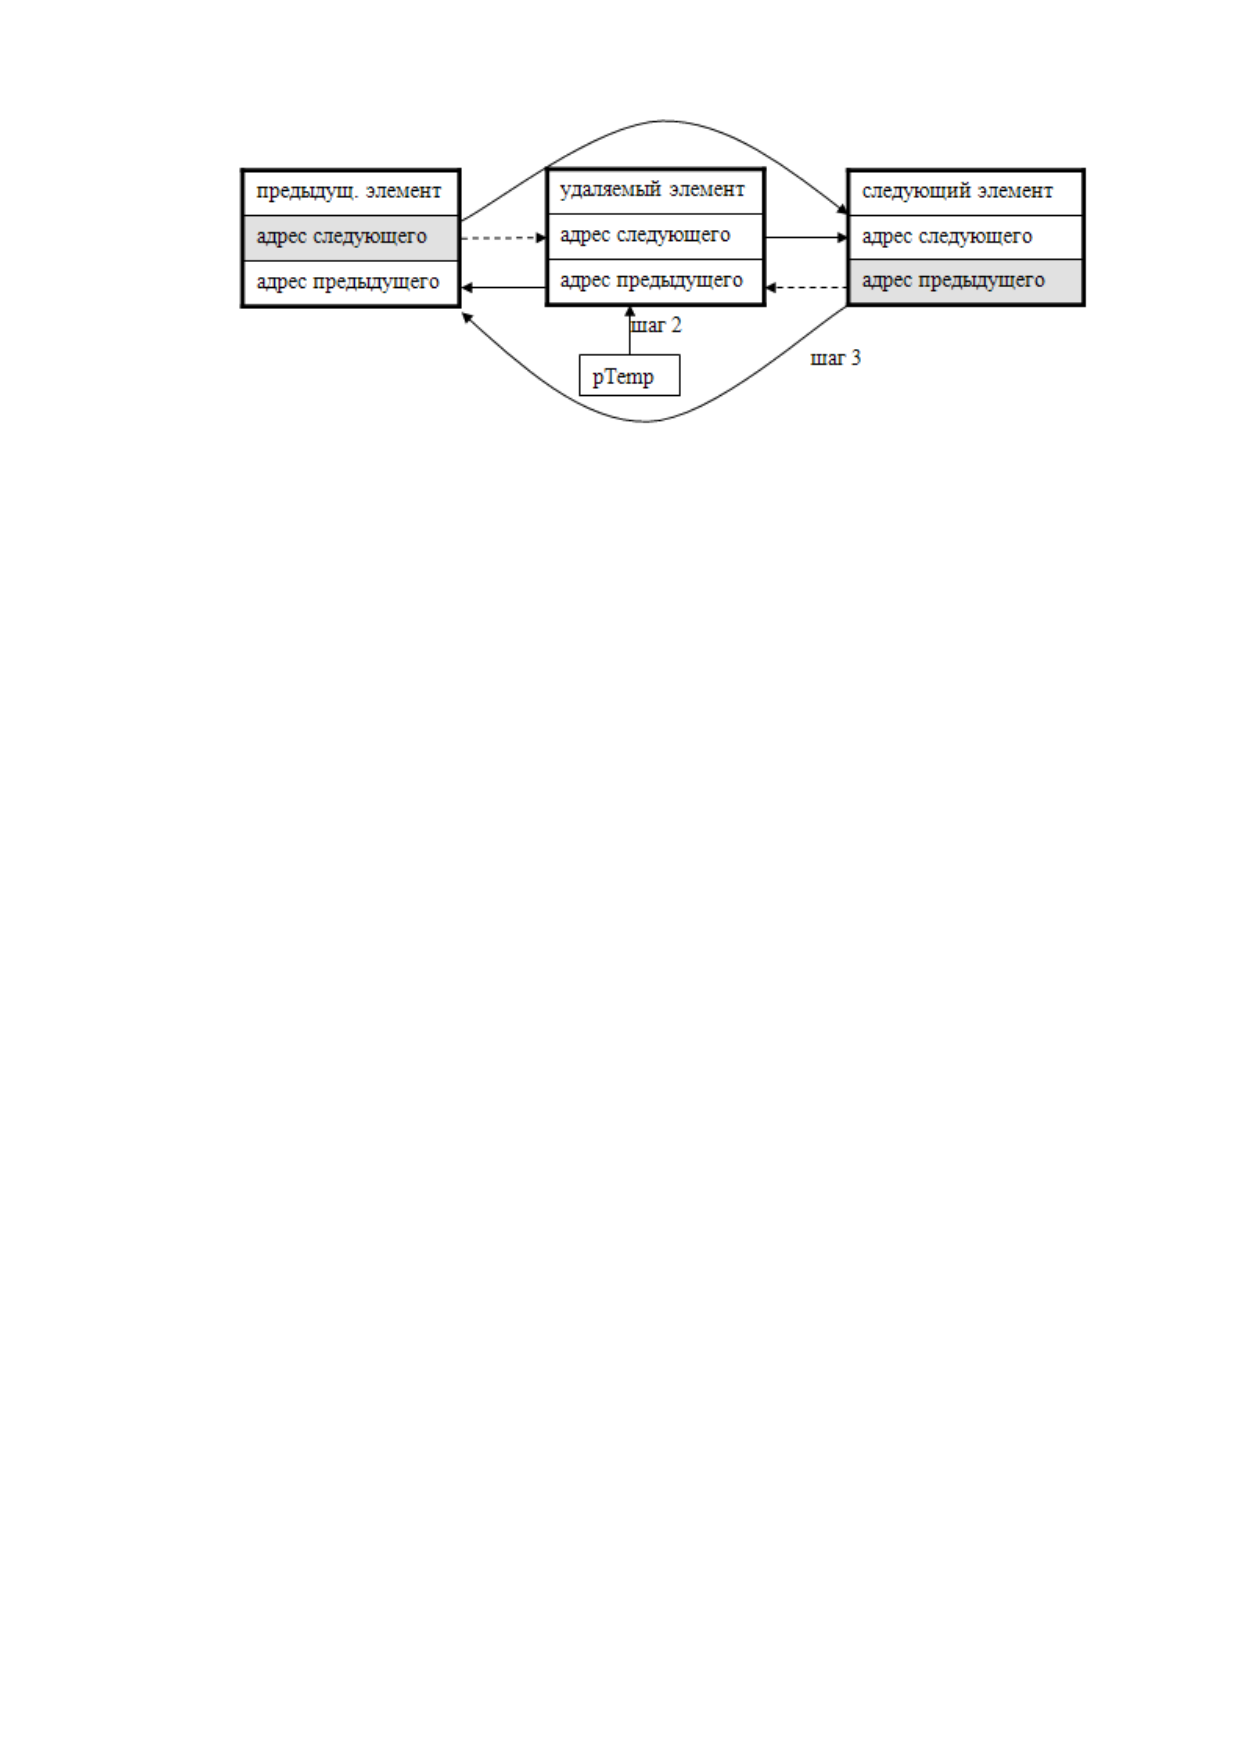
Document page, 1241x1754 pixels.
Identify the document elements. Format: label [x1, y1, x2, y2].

picture [235, 118, 1094, 431]
